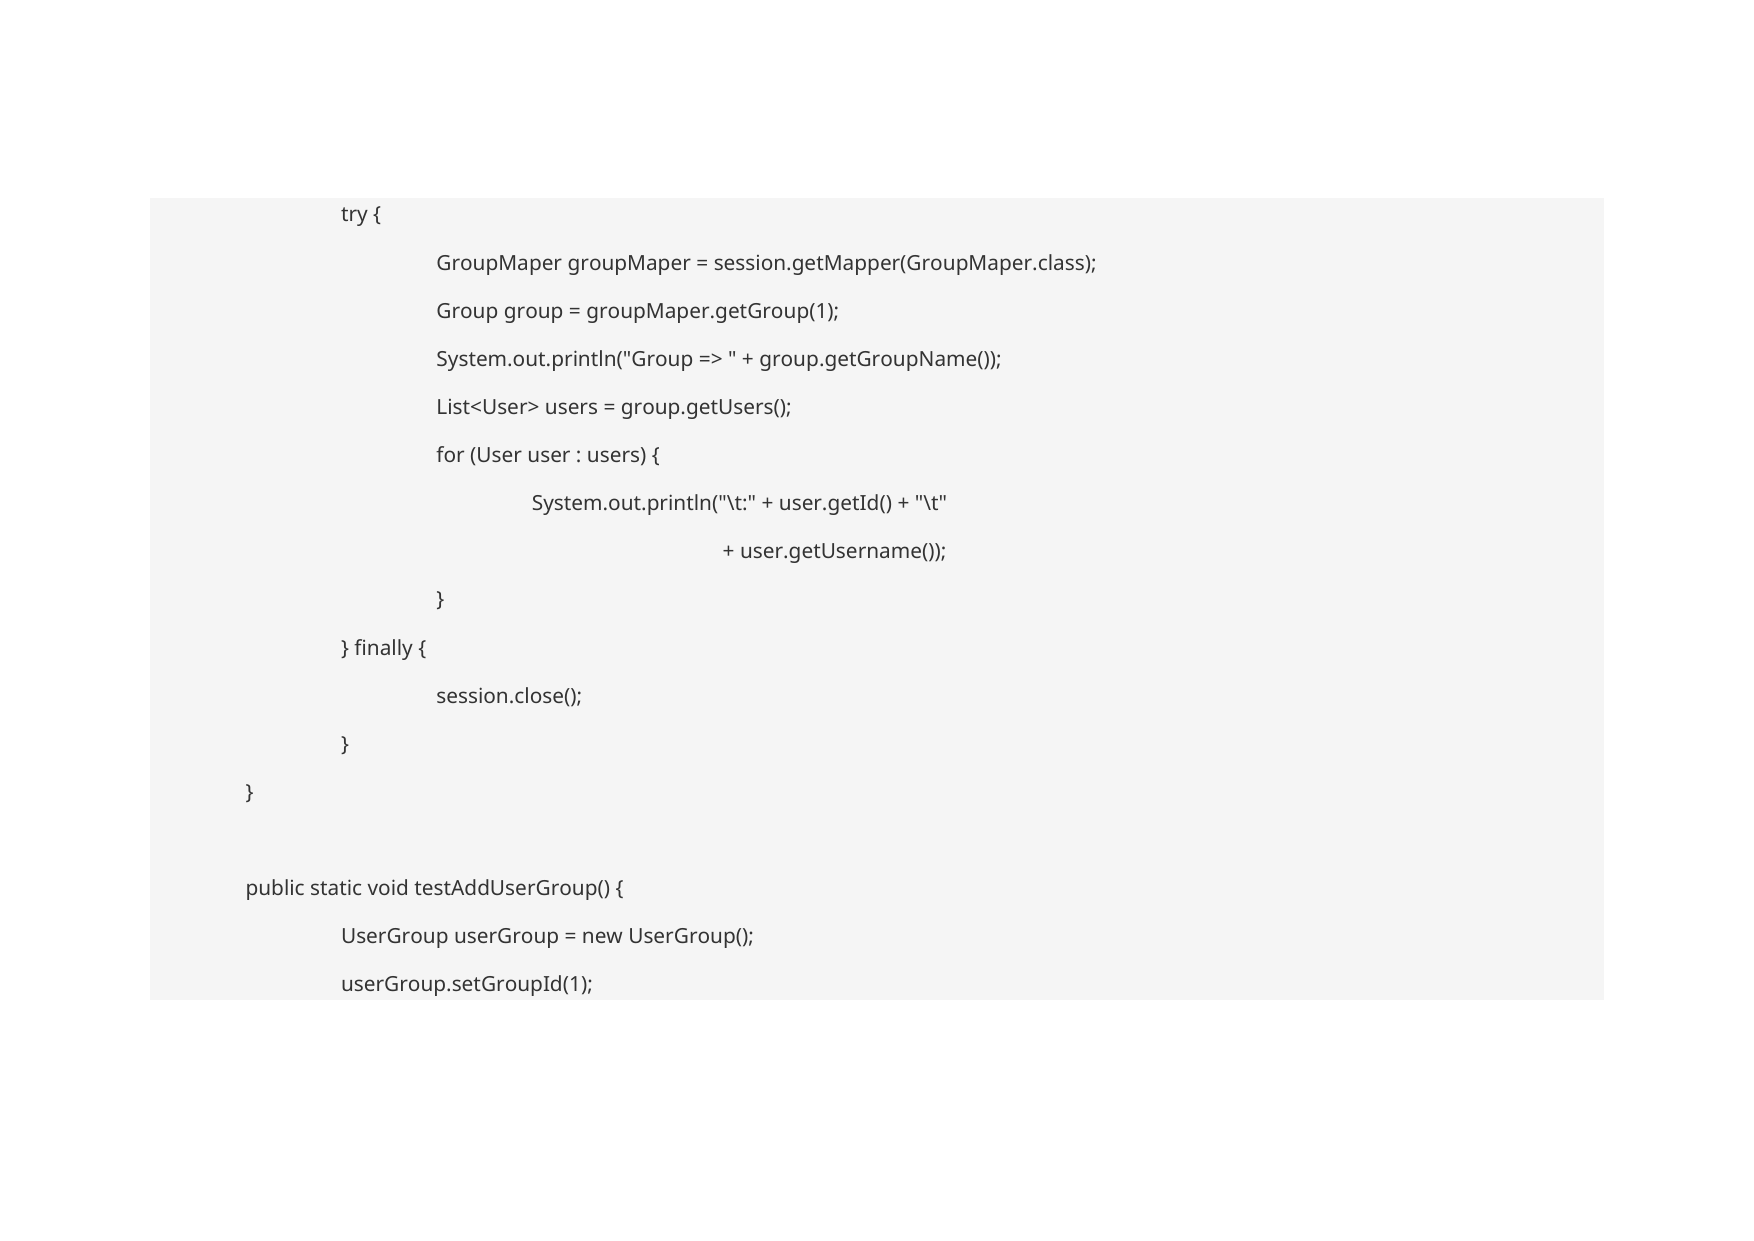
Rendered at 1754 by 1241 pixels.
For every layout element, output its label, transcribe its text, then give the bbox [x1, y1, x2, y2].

text userGroup.setGroupId(1); [150, 968, 1604, 1000]
text + user.getUsername()); [150, 534, 1604, 567]
text } [150, 775, 1604, 808]
text System.out.println("Group => " + group.getGroupName()); [150, 342, 1604, 374]
text public static void testAddUserGroup() { [150, 871, 1604, 904]
text } finally { [150, 631, 1604, 663]
text session.close(); [150, 679, 1604, 711]
text Group group = groupMaper.getGroup(1); [150, 294, 1604, 326]
text UserGroup userGroup = new UserGroup(); [150, 919, 1604, 952]
text try { [150, 198, 1604, 230]
text GroupMaper groupMaper = session.getMapper(GroupMaper.class); [150, 246, 1604, 278]
text System.out.println("\t:" + user.getId() + "\t" [150, 486, 1604, 519]
text for (User user : users) { [150, 438, 1604, 471]
text } [150, 727, 1604, 759]
text } [150, 583, 1604, 615]
text List<User> users = group.getUsers(); [150, 390, 1604, 423]
